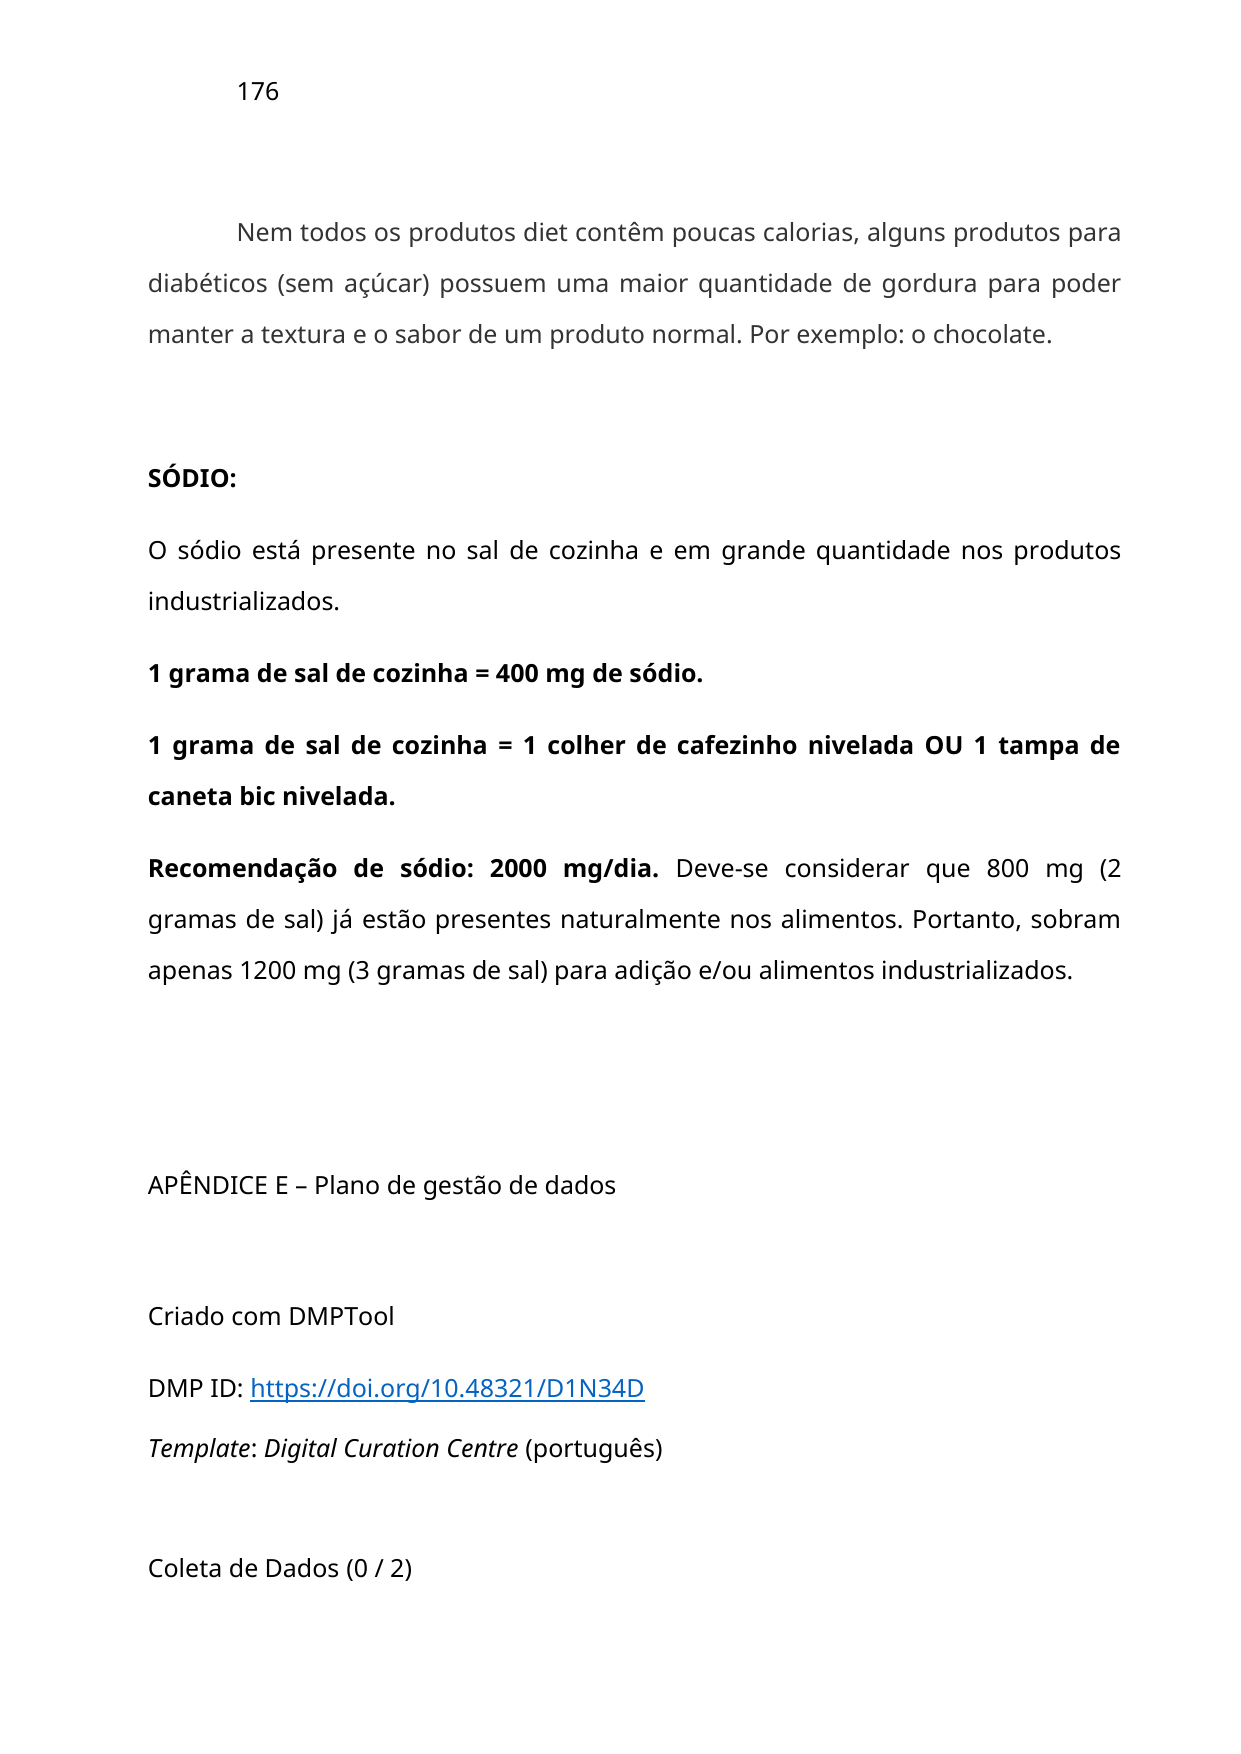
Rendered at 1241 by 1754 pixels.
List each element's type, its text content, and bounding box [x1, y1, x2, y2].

text O sódio está presente no sal de cozinha e em grande quantidade nos produtos industrializados. [148, 533, 1122, 618]
text Criado com DMPTool [148, 1299, 1122, 1333]
text 1 grama de sal de cozinha = 400 mg de sódio. [148, 656, 1122, 689]
text Nem todos os produtos diet contêm poucas calorias, alguns produtos para diabéticos (sem açúcar) possuem uma maior quantidade de gordura para poder manter a textura e o sabor de um produto normal. Por exemplo: o chocolate. [148, 215, 1122, 351]
text APÊNDICE E – Plano de gestão de dados [148, 1168, 1122, 1202]
text Template: Digital Curation Centre (português) [148, 1431, 1122, 1465]
text SÓDIO: [148, 461, 1122, 495]
text Coleta de Dados (0 / 2) [148, 1551, 1122, 1585]
text Recomendação de sódio: 2000 mg/dia. Deve-se considerar que 800 mg (2 gramas de sal) já estão presentes naturalmente nos alimentos. Portanto, sobram apenas 1200 mg (3 gramas de sal) para adição e/ou alimentos industrializados. [148, 850, 1122, 986]
text DMP ID: https://doi.org/10.48321/D1N34D [148, 1371, 1122, 1405]
text 1 grama de sal de cozinha = 1 colher de cafezinho nivelada OU 1 tampa de caneta bic nivelada. [148, 727, 1122, 812]
